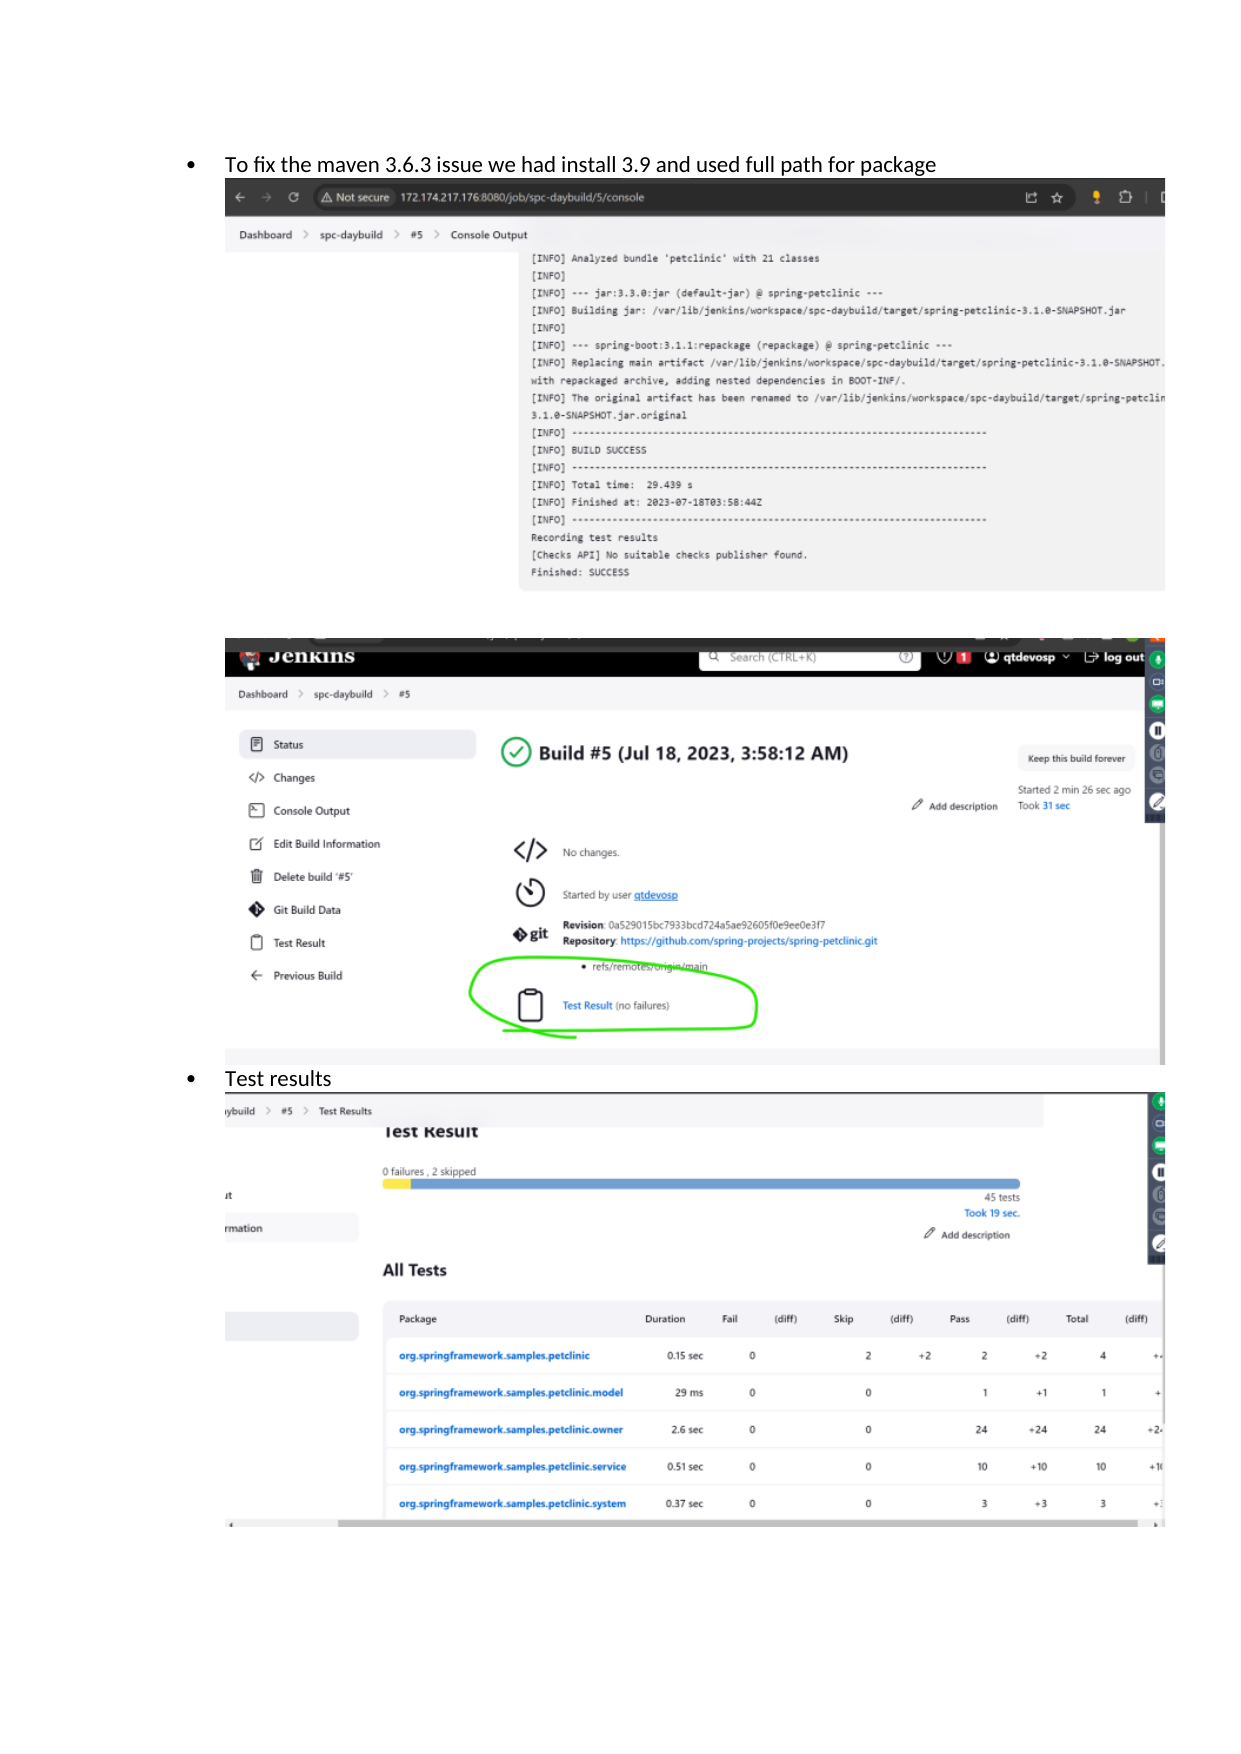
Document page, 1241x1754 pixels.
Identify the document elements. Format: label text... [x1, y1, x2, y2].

picture [225, 1092, 1166, 1527]
picture [225, 178, 1166, 1065]
